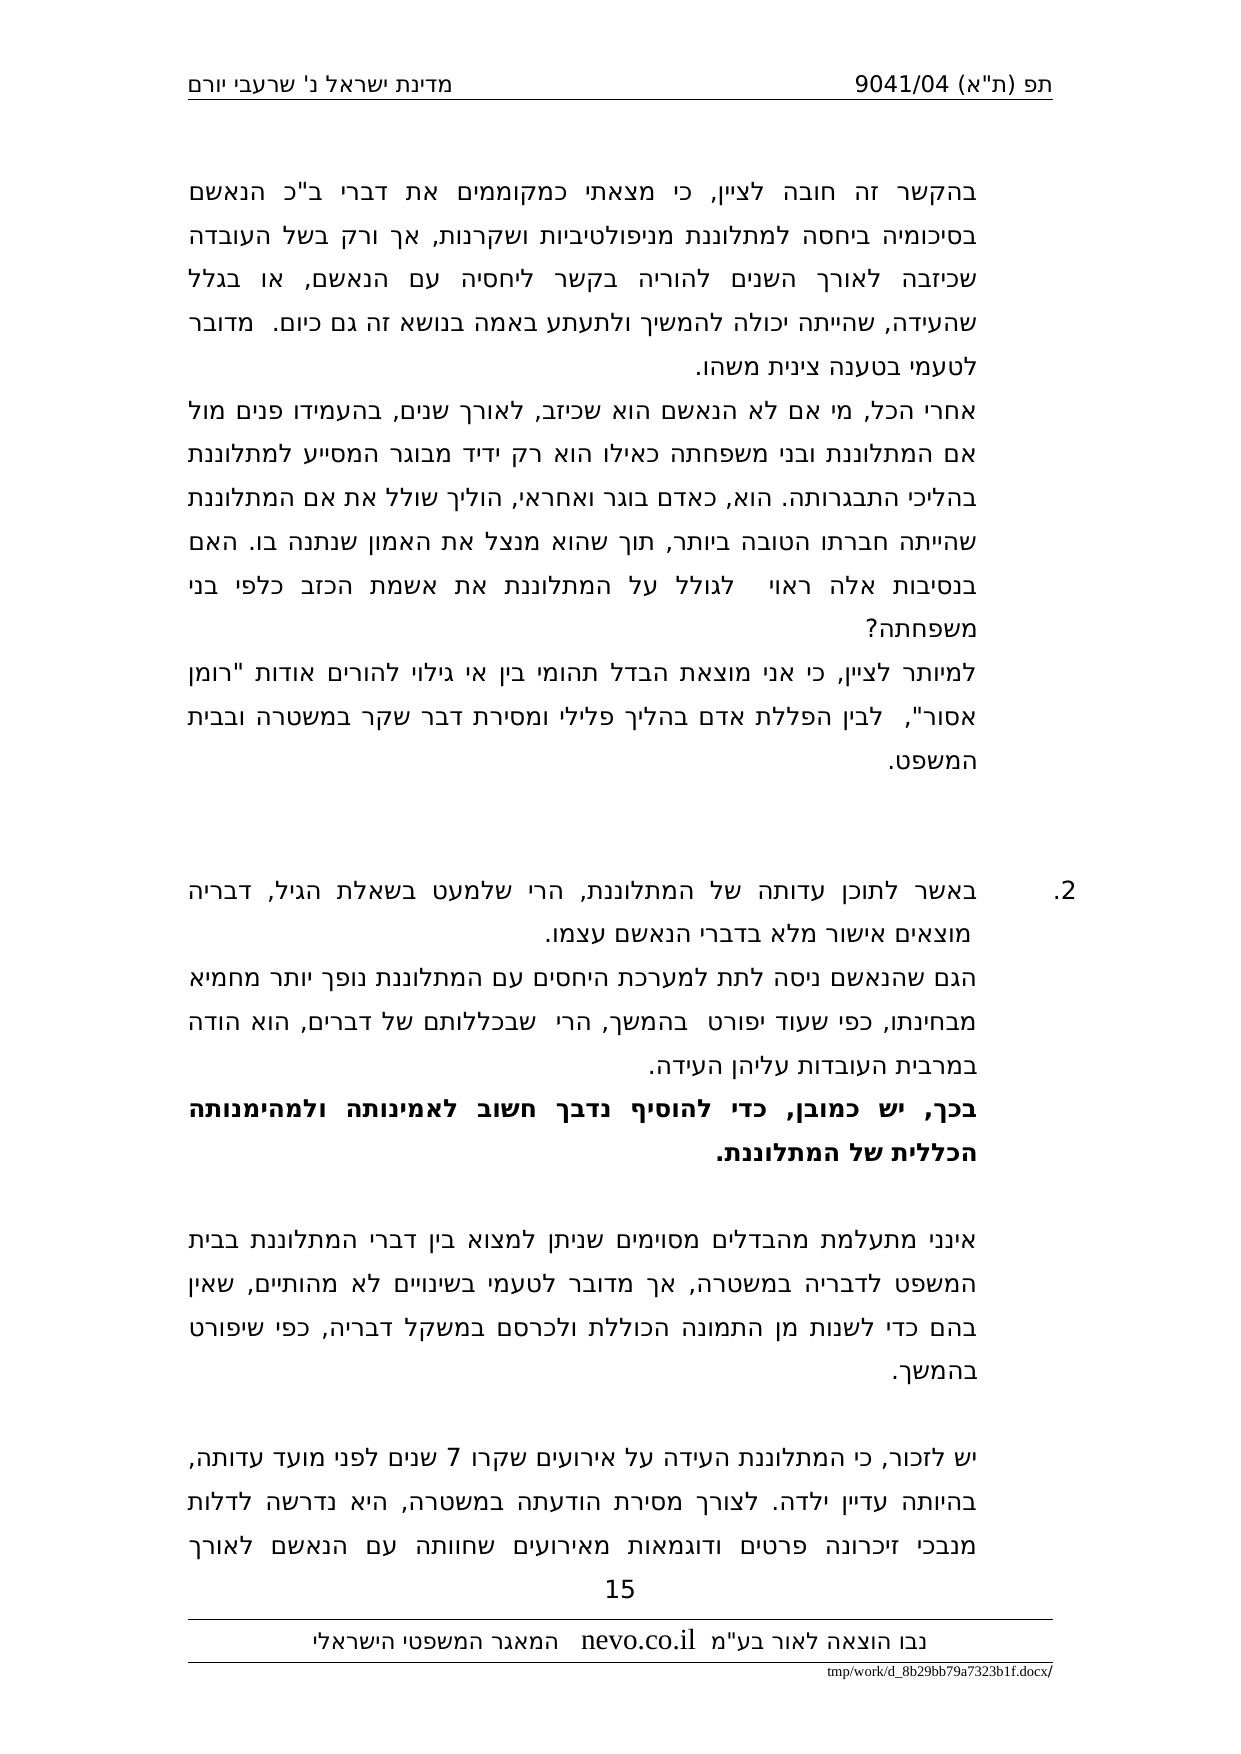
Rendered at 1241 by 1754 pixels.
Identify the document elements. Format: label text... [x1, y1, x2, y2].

text למיותר לציין, כי אני מוצאת הבדל תהומי בין אי גילוי להורים אודות "רומן אסור", לבין הפללת אדם בהליך פלילי ומסירת דבר שקר במשטרה ובבית המשפט. [187, 658, 978, 775]
list באשר לתוכן עדותה של המתלוננת, הרי שלמעט בשאלת הגיל, דבריה מוצאים אישור מלא בדברי הנאשם עצמו. [187, 876, 1053, 949]
text הגם שהנאשם ניסה לתת למערכת היחסים עם המתלוננת נופך יותר מחמיא מבחינתו, כפי שעוד יפורט בהמשך, הרי שבכללותם של דברים, הוא הודה במרבית העובדות עליהן העידה. [187, 963, 978, 1080]
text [187, 1443, 978, 1560]
text אחרי הכל, מי אם לא הנאשם הוא שכיזב, לאורך שנים, בהעמידו פנים מול אם המתלוננת ובני משפחתה כאילו הוא רק ידיד מבוגר המסייע למתלוננת בהליכי התבגרותה. הוא, כאדם בוגר ואחראי, הוליך שולל את אם המתלוננת שהייתה חברתו הטובה ביותר, תוך שהוא מנצל את האמון שנתנה בו. האם בנסיבות אלה ראוי לגולל על המתלוננת את אשמת הכזב כלפי בני משפחתה? [187, 396, 978, 644]
text בכך, יש כמובן, כדי להוסיף נדבך חשוב לאמינותה ולמהימנותה הכללית של המתלוננת. [187, 1095, 978, 1168]
text בהקשר זה חובה לציין, כי מצאתי כמקוממים את דברי ב"כ הנאשם בסיכומיה ביחסה למתלוננת מניפולטיביות ושקרנות, אך ורק בשל העובדה שכיזבה לאורך השנים להוריה בקשר ליחסיה עם הנאשם, או בגלל שהעידה, שהייתה יכולה להמשיך ולתעתע באמה בנושא זה גם כיום. מדובר לטעמי בטענה צינית משהו. [187, 177, 978, 381]
text אינני מתעלמת מהבדלים מסוימים שניתן למצוא בין דברי המתלוננת בבית המשפט לדבריה במשטרה, אך מדובר לטעמי בשינויים לא מהותיים, שאין בהם כדי לשנות מן התמונה הכוללת ולכרסם במשקל דבריה, כפי שיפורט בהמשך. [187, 1225, 1053, 1386]
